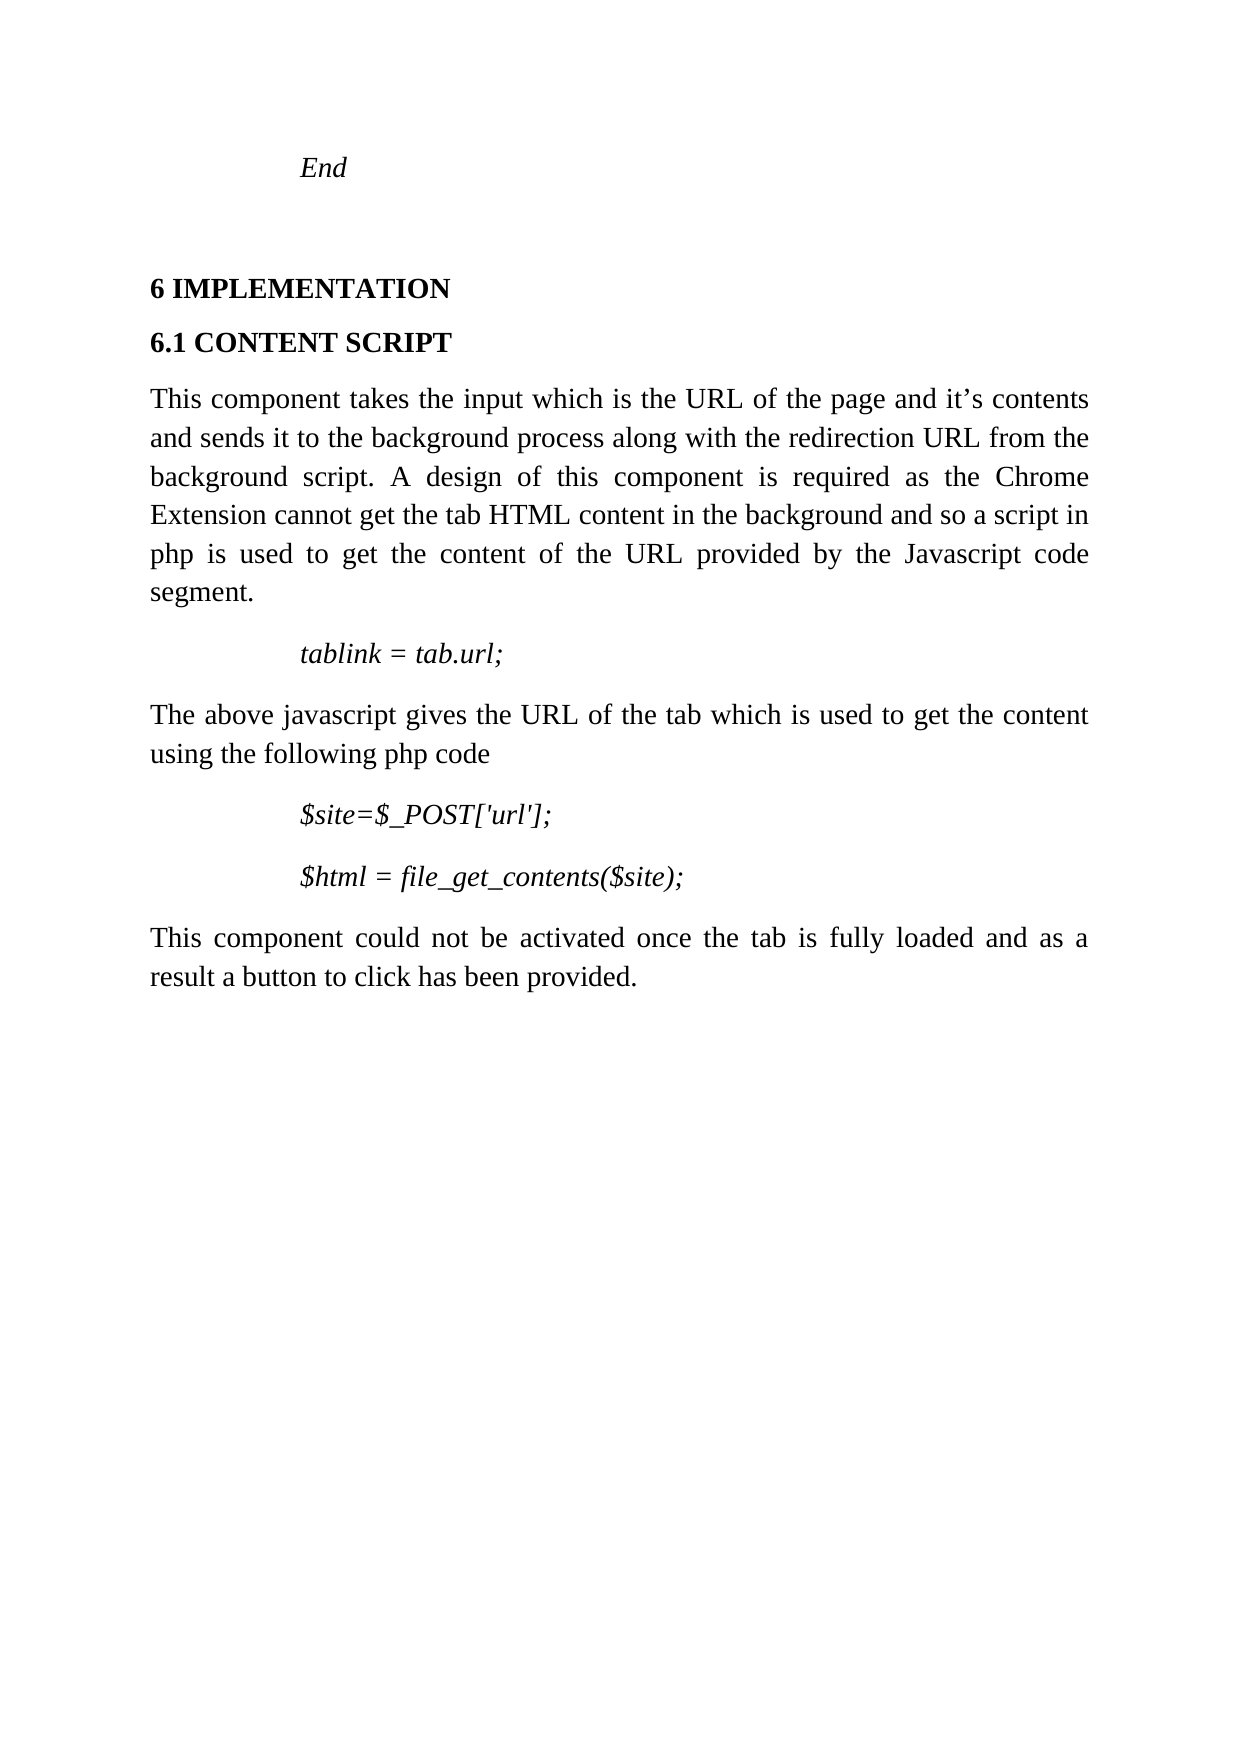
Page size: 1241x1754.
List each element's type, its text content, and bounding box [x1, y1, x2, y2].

text The above javascript gives the URL of the tab which is used to get the content using the following php code [150, 697, 1090, 769]
subtitle 6.1 CONTENT SCRIPT [150, 325, 1090, 359]
text $html = file_get_contents($site); [300, 859, 1090, 892]
subtitle 6 IMPLEMENTATION [150, 271, 1090, 304]
text This component takes the input which is the URL of the page and it’s contents and sends it to the background process along with the redirection URL from the background script. A design of this component is required as the Chrome Extension cannot get the tab HTML content in the background and so a script in php is used to get the content of the URL provided by the Javascript code segment. [150, 382, 1090, 608]
text End [225, 150, 1090, 183]
text $site=$_POST['url']; [300, 797, 1090, 831]
text tablink = tab.url; [300, 636, 1090, 669]
text This component could not be activated once the tab is fully loaded and as a result a button to click has been provided. [150, 920, 1090, 992]
